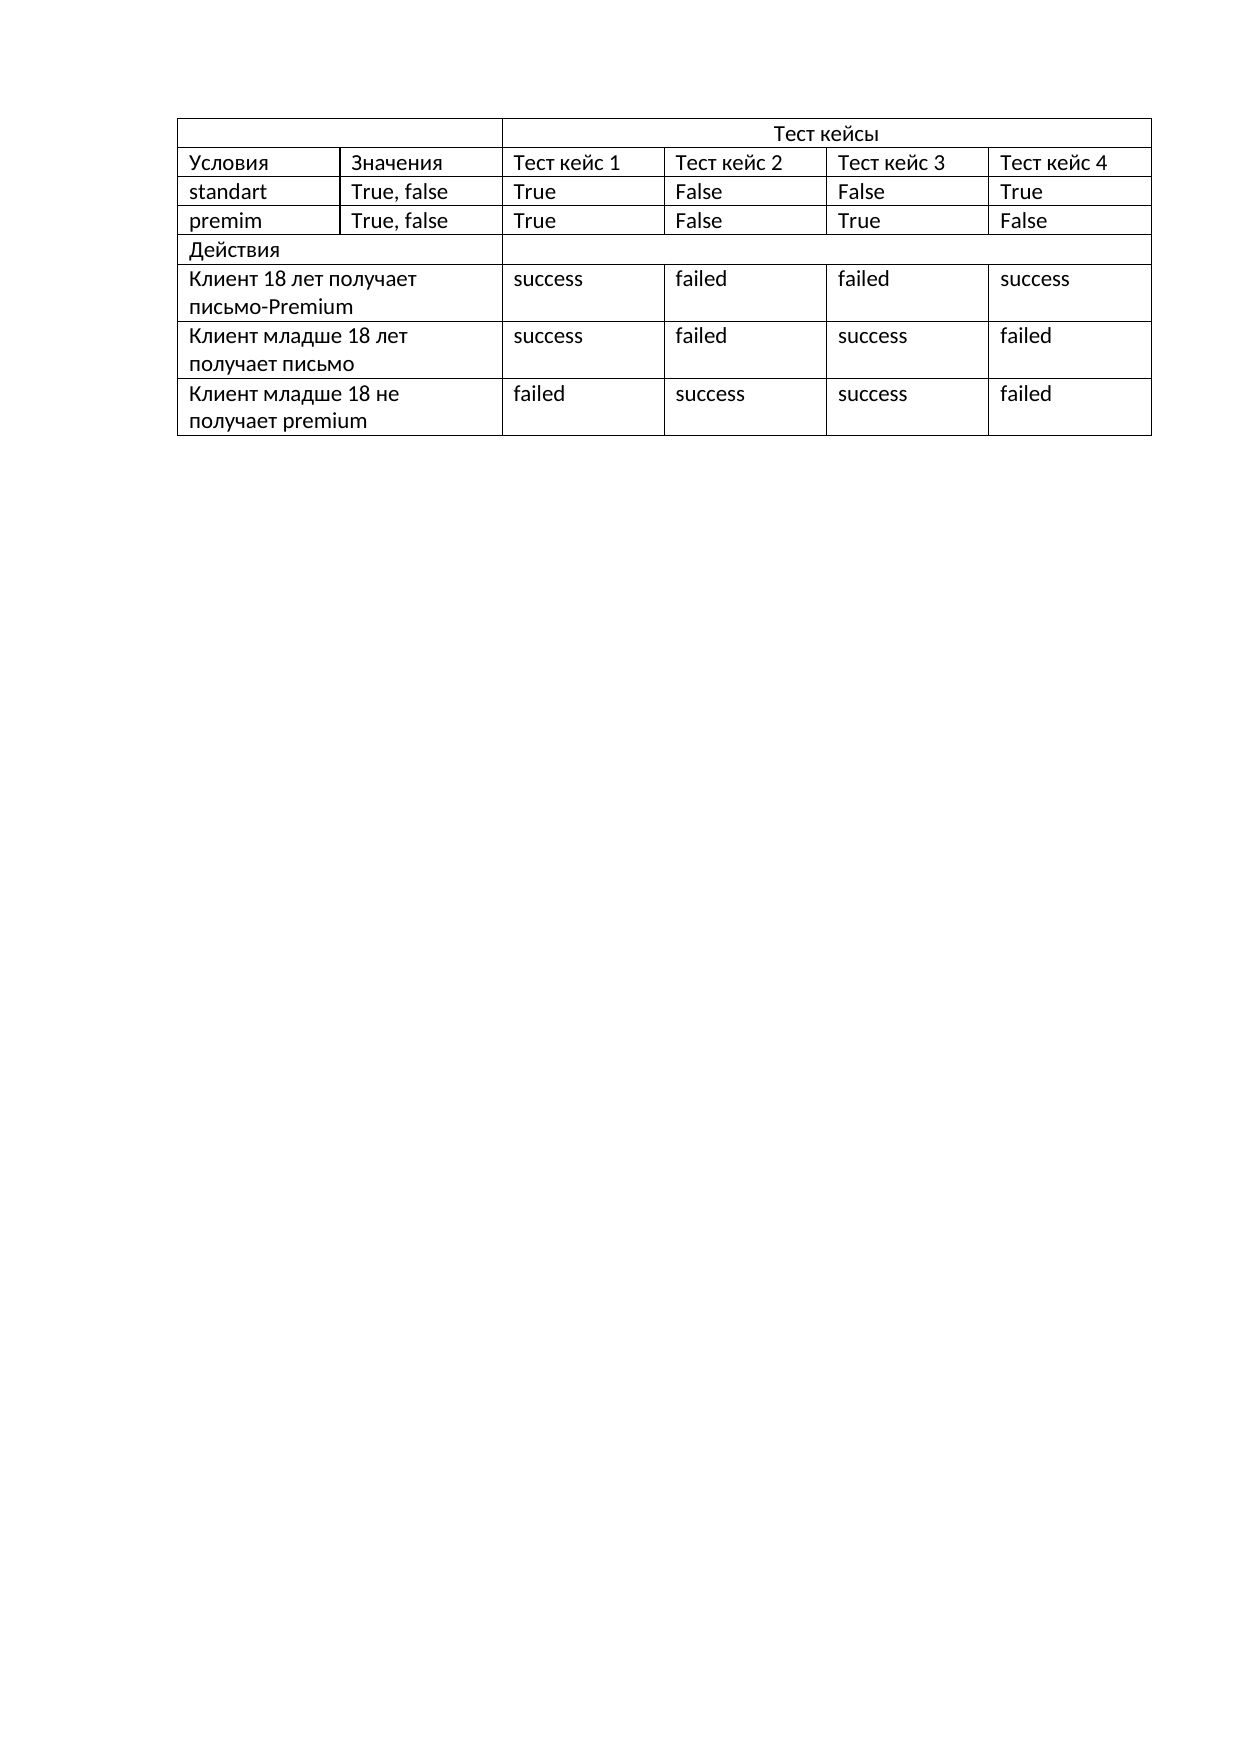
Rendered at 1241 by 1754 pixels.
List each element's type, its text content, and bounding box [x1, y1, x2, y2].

table_cell failed [665, 322, 826, 378]
table_cell success [665, 379, 826, 435]
table_cell True [827, 206, 988, 234]
table_cell Значения [341, 148, 502, 176]
table_cell False [989, 206, 1151, 234]
table_cell Тест кейс 2 [665, 148, 826, 176]
table_cell Действия [178, 235, 502, 263]
table_cell Клиент 18 лет получает письмо-Premium [178, 265, 502, 321]
table_header [178, 119, 502, 147]
table_cell success [989, 265, 1151, 321]
table_cell success [827, 322, 988, 378]
table_cell False [665, 206, 826, 234]
table_cell failed [665, 265, 826, 321]
table_cell Тест кейс 3 [827, 148, 988, 176]
table_cell success [503, 322, 664, 378]
table_cell True [503, 206, 664, 234]
table_cell False [827, 177, 988, 205]
table_cell premim [178, 206, 339, 234]
table_header Тест кейсы [503, 119, 1151, 147]
table_cell True [989, 177, 1151, 205]
table_cell failed [827, 265, 988, 321]
table_cell True, false [341, 177, 502, 205]
table_cell Тест кейс 1 [503, 148, 664, 176]
table_cell False [665, 177, 826, 205]
table_cell success [503, 265, 664, 321]
table_cell Клиент младше 18 лет получает письмо [178, 322, 502, 378]
table_cell Тест кейс 4 [989, 148, 1151, 176]
table_cell failed [989, 379, 1151, 435]
table_cell failed [989, 322, 1151, 378]
table_cell standart [178, 177, 339, 205]
table_cell [503, 235, 1151, 263]
table_cell True, false [341, 206, 502, 234]
table_cell success [827, 379, 988, 435]
table_cell failed [503, 379, 664, 435]
table_cell Клиент младше 18 не получает premium [178, 379, 502, 435]
table_cell Условия [178, 148, 339, 176]
table_cell True [503, 177, 664, 205]
